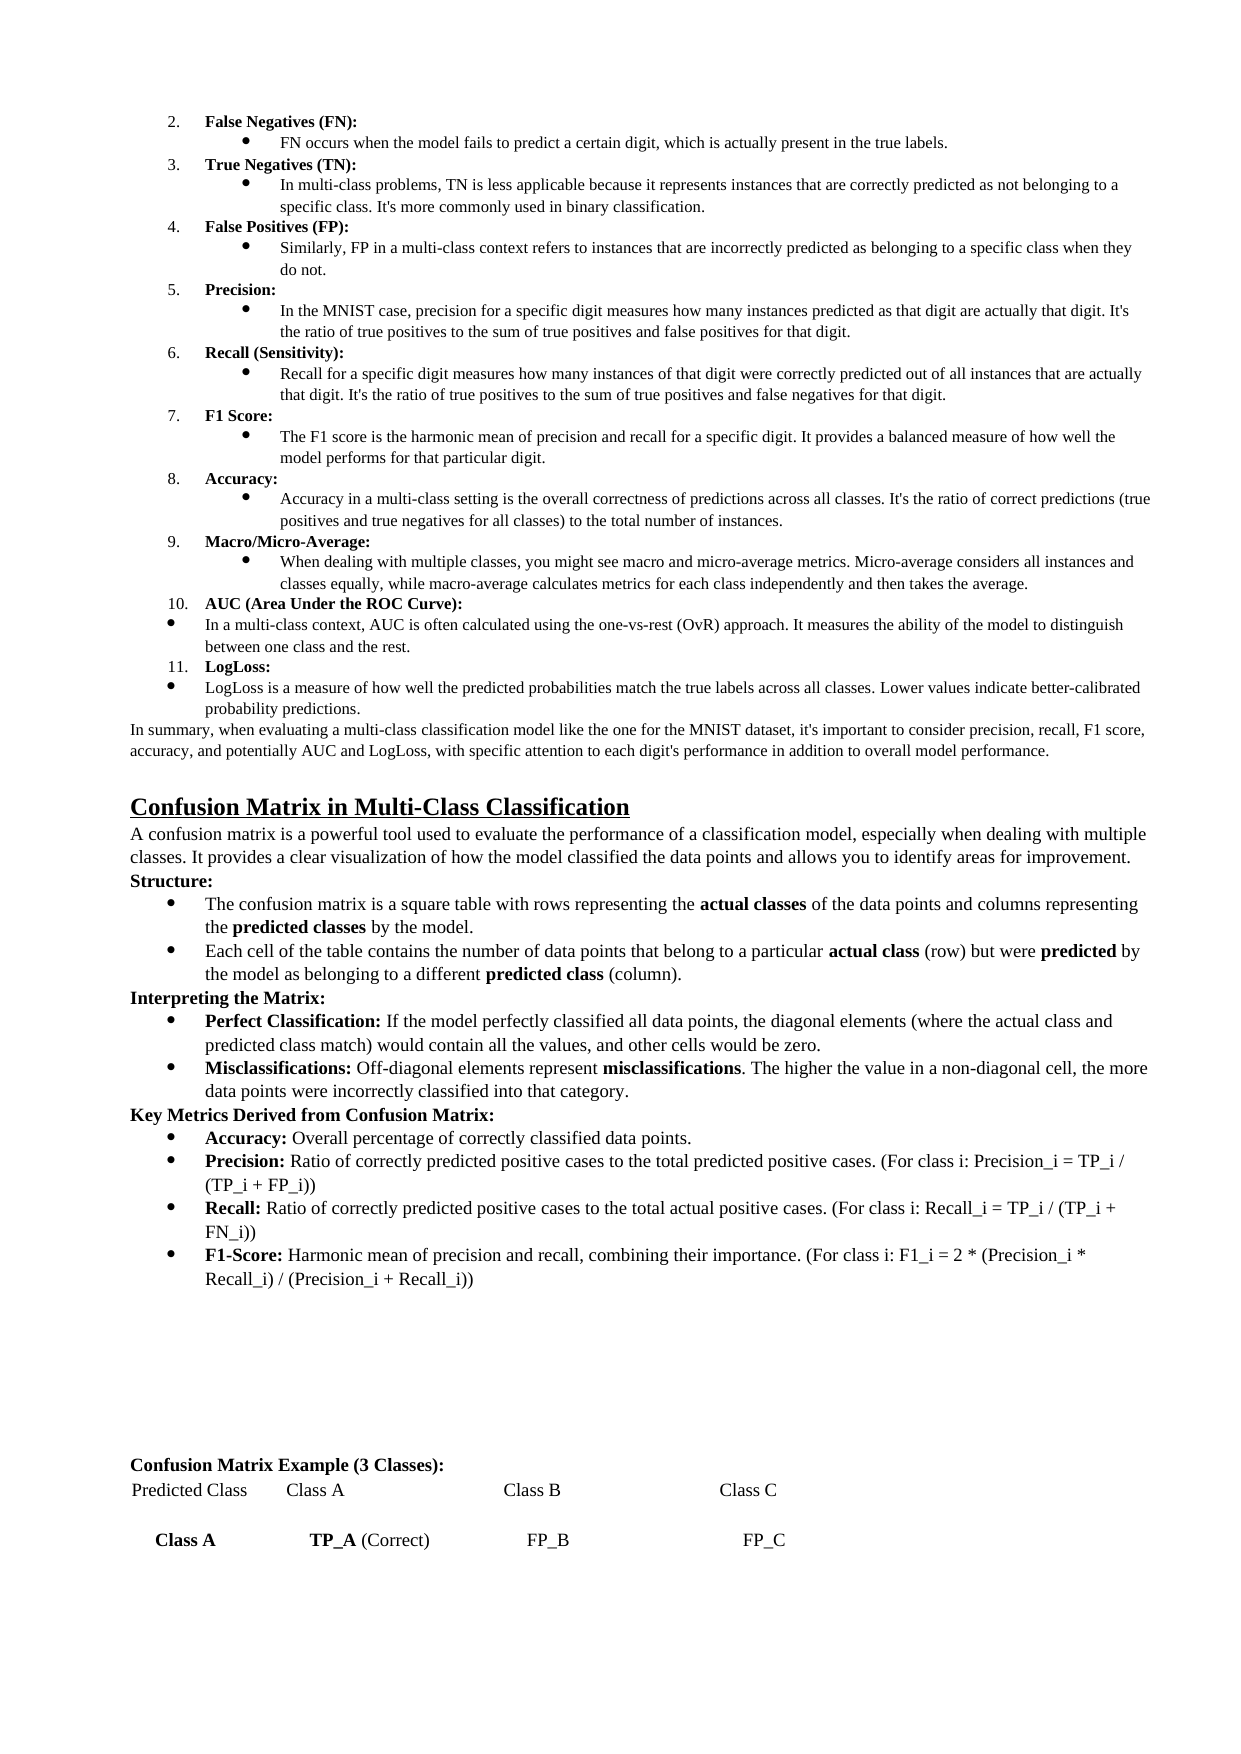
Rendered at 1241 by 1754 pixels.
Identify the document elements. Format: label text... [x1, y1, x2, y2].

list In multi-class problems, TN is less applicable because it represents instances that are correctly predicted as not belonging to a specific class. It's more commonly used in binary classification. [242, 175, 1152, 216]
list Perfect Classification: If the model perfectly classified all data points, the diagonal elements (where the actual class and predicted class match) would contain all the values, and other cells would be zero. [167, 1010, 1152, 1055]
list Precision: Ratio of correctly predicted positive cases to the total predicted positive cases. (For class i: Precision_i = TP_i / (TP_i + FP_i)) [167, 1150, 1152, 1196]
list Accuracy: [167, 468, 1152, 488]
list Each cell of the table contains the number of data points that belong to a particular actual class (row) but were predicted by the model as belonging to a different predicted class (column). [167, 940, 1152, 985]
list Recall (Sensitivity): [167, 343, 1152, 362]
list When dealing with multiple classes, you might see macro and micro-average metrics. Micro-average considers all instances and classes equally, while macro-average calculates metrics for each class independently and then takes the average. [242, 552, 1152, 593]
list Accuracy: Overall percentage of correctly classified data points. [167, 1127, 1152, 1149]
text In summary, when evaluating a multi-class classification model like the one for the MNIST dataset, it's important to consider precision, recall, F1 score, accuracy, and potentially AUC and LogLoss, with specific attention to each digit's performance in addition to overall model performance. [130, 720, 1152, 759]
list Similarly, FP in a multi-class context refers to instances that are incorrectly predicted as belonging to a specific class when they do not. [242, 238, 1152, 279]
list True Negatives (TN): [167, 154, 1152, 174]
list Recall: Ratio of correctly predicted positive cases to the total actual positive cases. (For class i: Recall_i = TP_i / (TP_i + FN_i)) [167, 1197, 1152, 1242]
text Confusion Matrix in Multi-Class Classification [130, 792, 1152, 821]
table_cell Class A [130, 1504, 284, 1577]
list F1 Score: [167, 406, 1152, 425]
list Recall for a specific digit measures how many instances of that digit were correctly predicted out of all instances that are actually that digit. It's the ratio of true positives to the sum of true positives and false negatives for that digit. [242, 363, 1152, 404]
list Accuracy in a multi-class setting is the overall correctness of predictions across all classes. It's the ratio of correct predictions (true positives and true negatives for all classes) to the total number of instances. [242, 489, 1152, 530]
list F1-Score: Harmonic mean of precision and recall, combining their importance. (For class i: F1_i = 2 * (Precision_i * Recall_i) / (Precision_i + Recall_i)) [167, 1244, 1152, 1289]
table_header Predicted Class [130, 1477, 284, 1504]
list False Negatives (FN): [167, 112, 1152, 131]
table_header Class C [718, 1477, 937, 1504]
list FN occurs when the model fails to predict a certain digit, which is actually present in the true labels. [242, 133, 1152, 153]
text Key Metrics Derived from Confusion Matrix: [130, 1103, 1152, 1125]
list The confusion matrix is a square table with rows representing the actual classes of the data points and columns representing the predicted classes by the model. [167, 893, 1152, 938]
table_header Class B [502, 1477, 718, 1504]
list LogLoss: [167, 657, 1152, 676]
text Interpreting the Matrix: [130, 987, 1152, 1008]
table_cell FP_B [502, 1504, 718, 1577]
table_header Class A [284, 1477, 502, 1504]
text Confusion Matrix Example (3 Classes): [130, 1454, 1152, 1475]
list In the MNIST case, precision for a specific digit measures how many instances predicted as that digit are actually that digit. It's the ratio of true positives to the sum of true positives and false positives for that digit. [242, 301, 1152, 341]
list Macro/Micro-Average: [167, 531, 1152, 551]
list Precision: [167, 280, 1152, 299]
table_cell TP_A (Correct) [284, 1504, 502, 1577]
list Misclassifications: Off-diagonal elements represent misclassifications. The higher the value in a non-diagonal cell, the more data points were incorrectly classified into that category. [167, 1057, 1152, 1102]
list In a multi-class context, AUC is often calculated using the one-vs-rest (OvR) approach. It measures the ability of the model to distinguish between one class and the rest. [167, 615, 1152, 656]
text A confusion matrix is a powerful tool used to evaluate the performance of a classification model, especially when dealing with multiple classes. It provides a clear visualization of how the model classified the data points and allows you to identify areas for improvement. [130, 823, 1152, 868]
table_cell FP_C [718, 1504, 937, 1577]
list The F1 score is the harmonic mean of precision and recall for a specific digit. It provides a balanced measure of how well the model performs for that particular digit. [242, 426, 1152, 467]
text Structure: [130, 869, 1152, 891]
list False Positives (FP): [167, 217, 1152, 236]
list AUC (Area Under the ROC Curve): [167, 594, 1152, 613]
list LogLoss is a measure of how well the predicted probabilities match the true labels across all classes. Lower values indicate better-calibrated probability predictions. [167, 678, 1152, 718]
